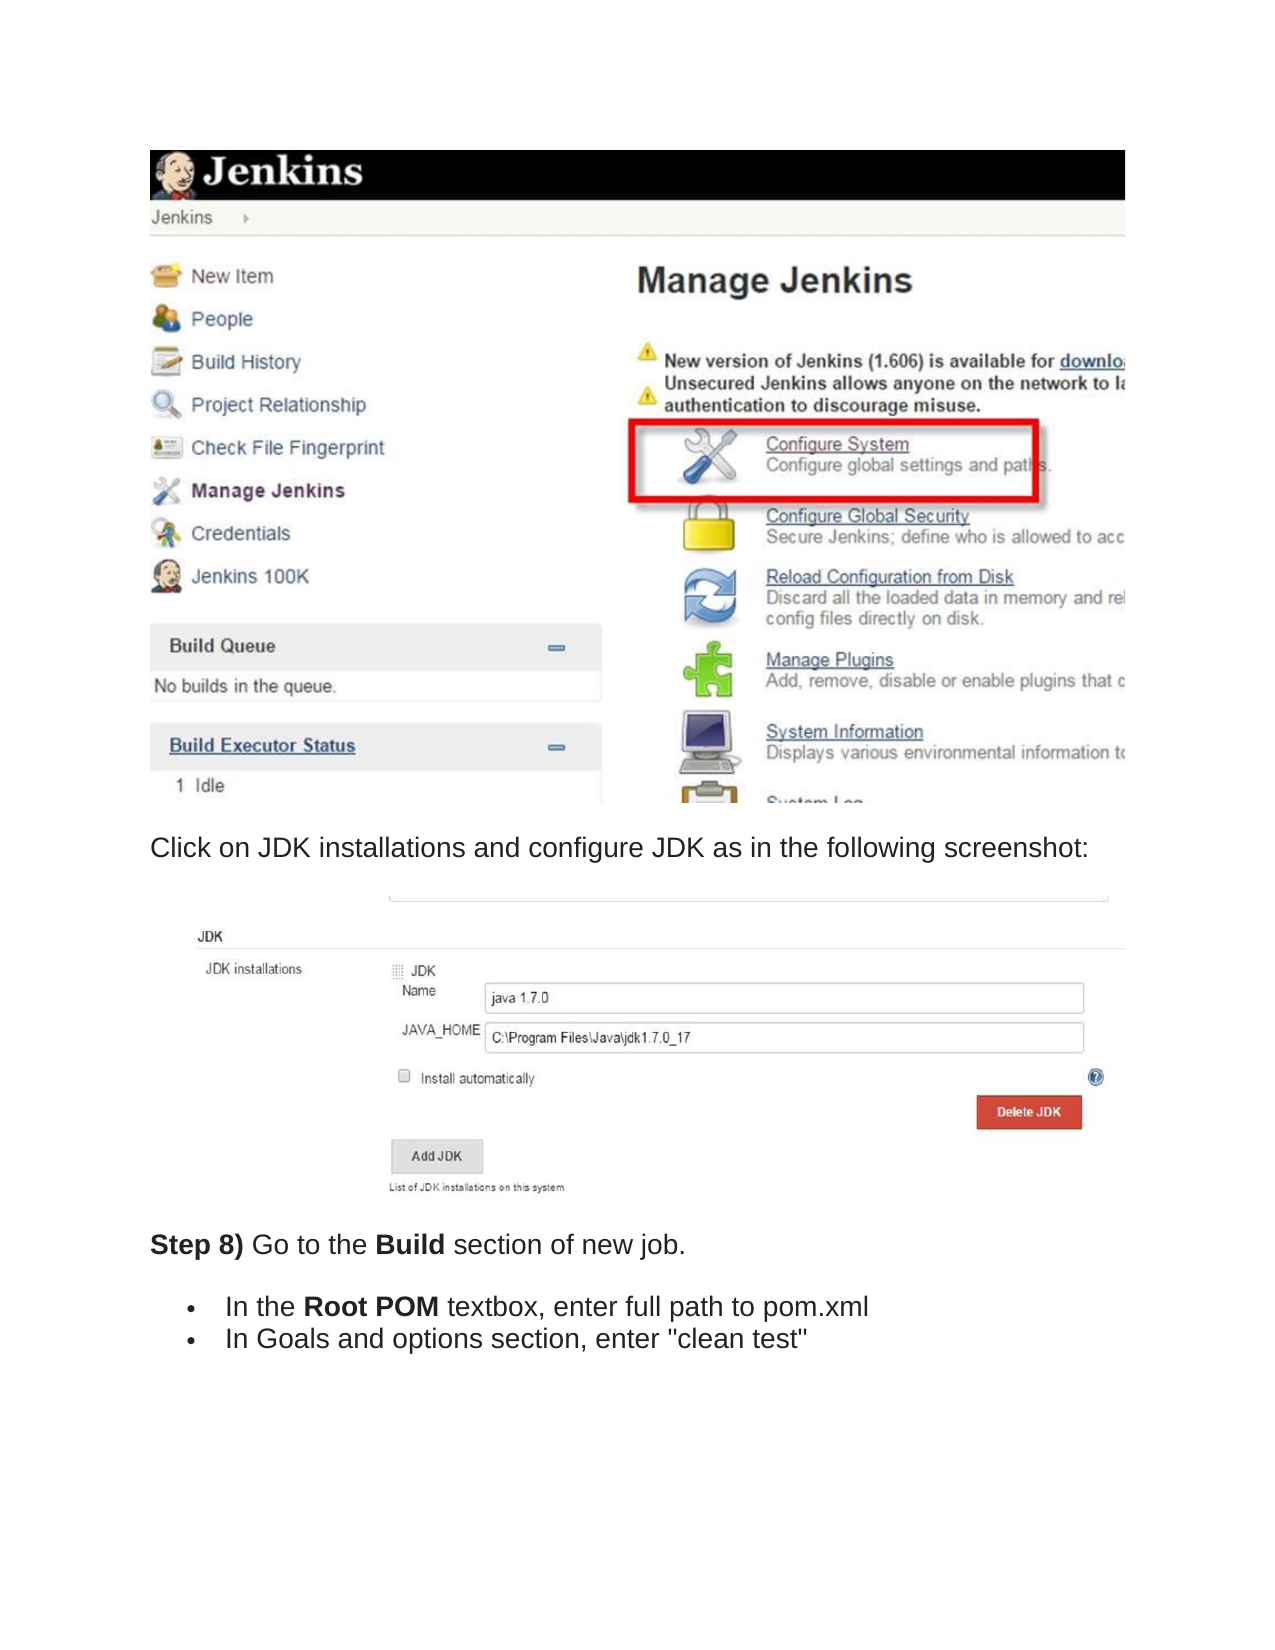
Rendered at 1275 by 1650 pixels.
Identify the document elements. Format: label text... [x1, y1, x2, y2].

list In the Root POM textbox, enter full path to pom.xml [187, 1290, 1125, 1322]
text Click on JDK installations and configure JDK as in the following screenshot: [150, 831, 1125, 896]
picture [150, 896, 1125, 1199]
list In Goals and options section, enter "clean test" [187, 1322, 1125, 1415]
text Step 8) Go to the Build section of new job. [150, 1228, 1125, 1261]
picture [150, 150, 1125, 803]
